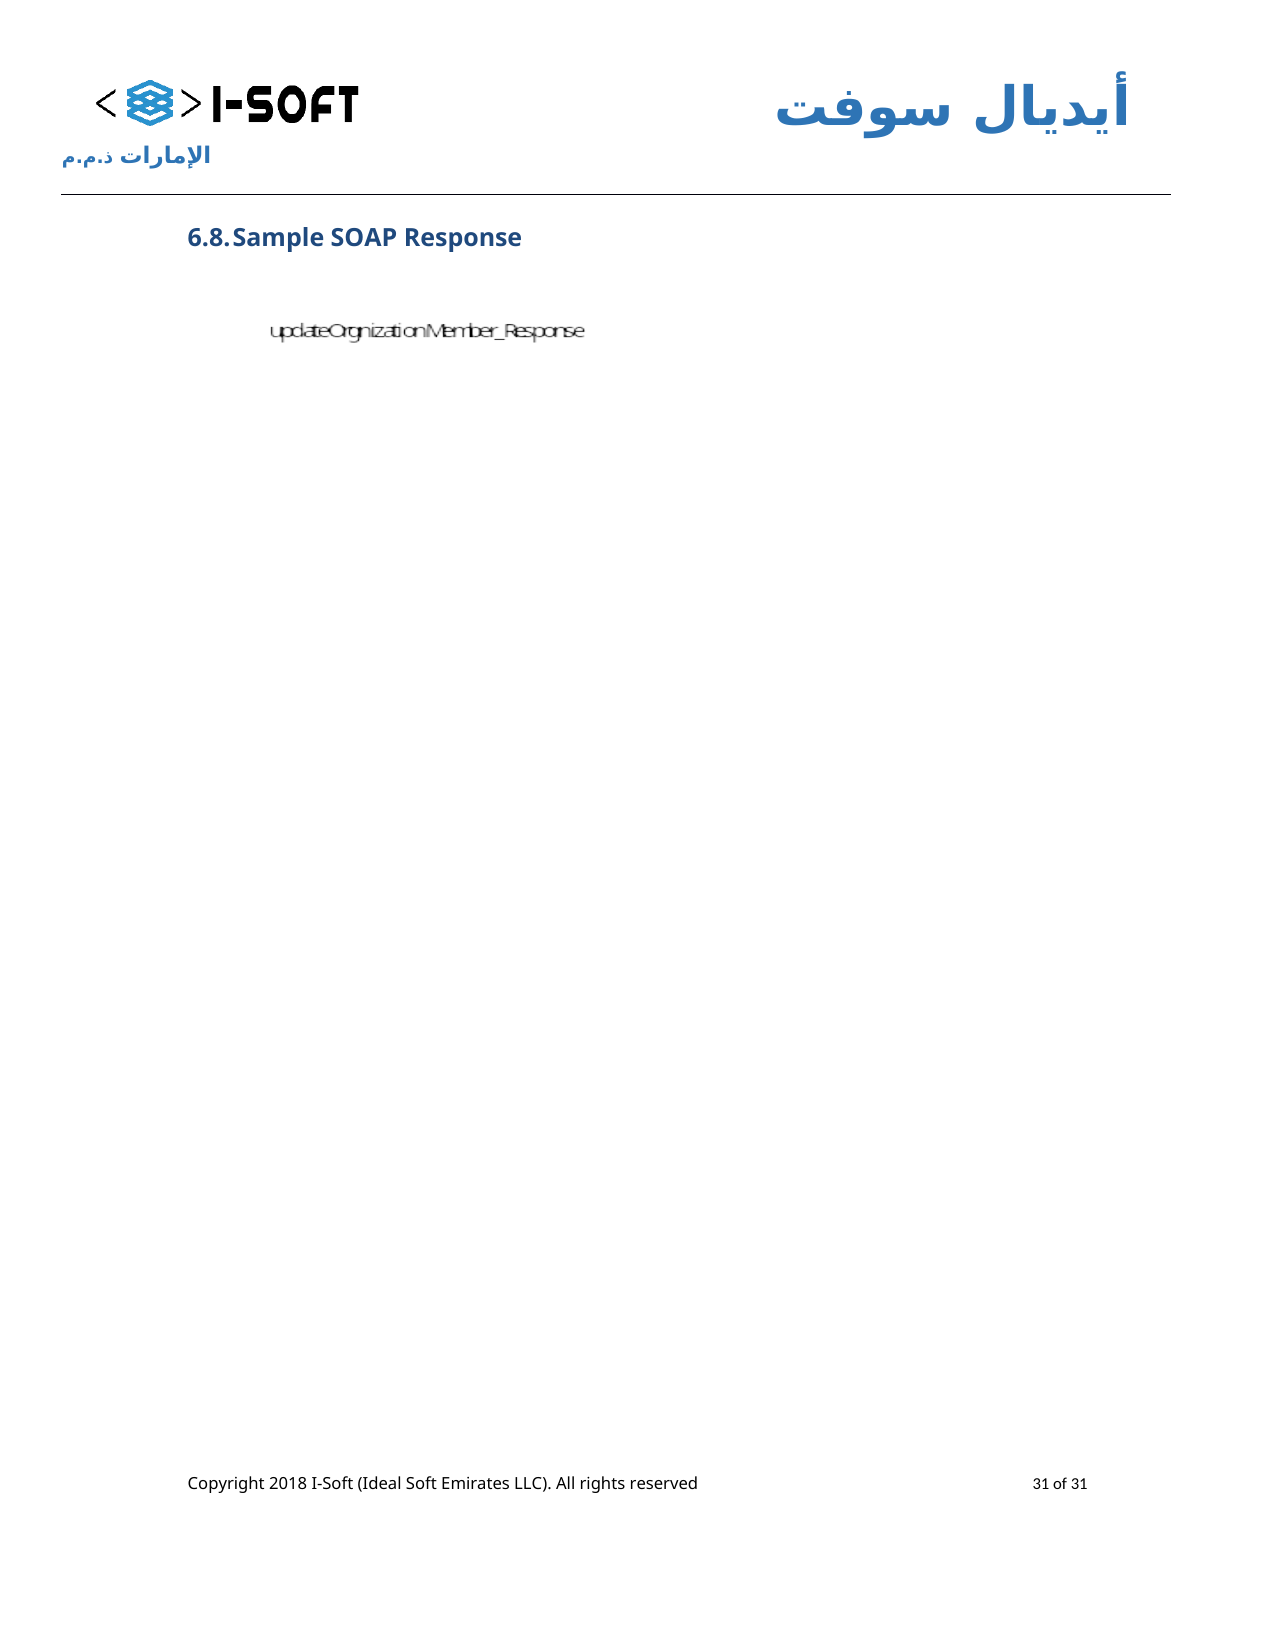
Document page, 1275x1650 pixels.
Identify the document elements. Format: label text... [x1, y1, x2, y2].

subtitle Sample SOAP Response [187, 219, 1087, 253]
picture [61, 80, 393, 126]
